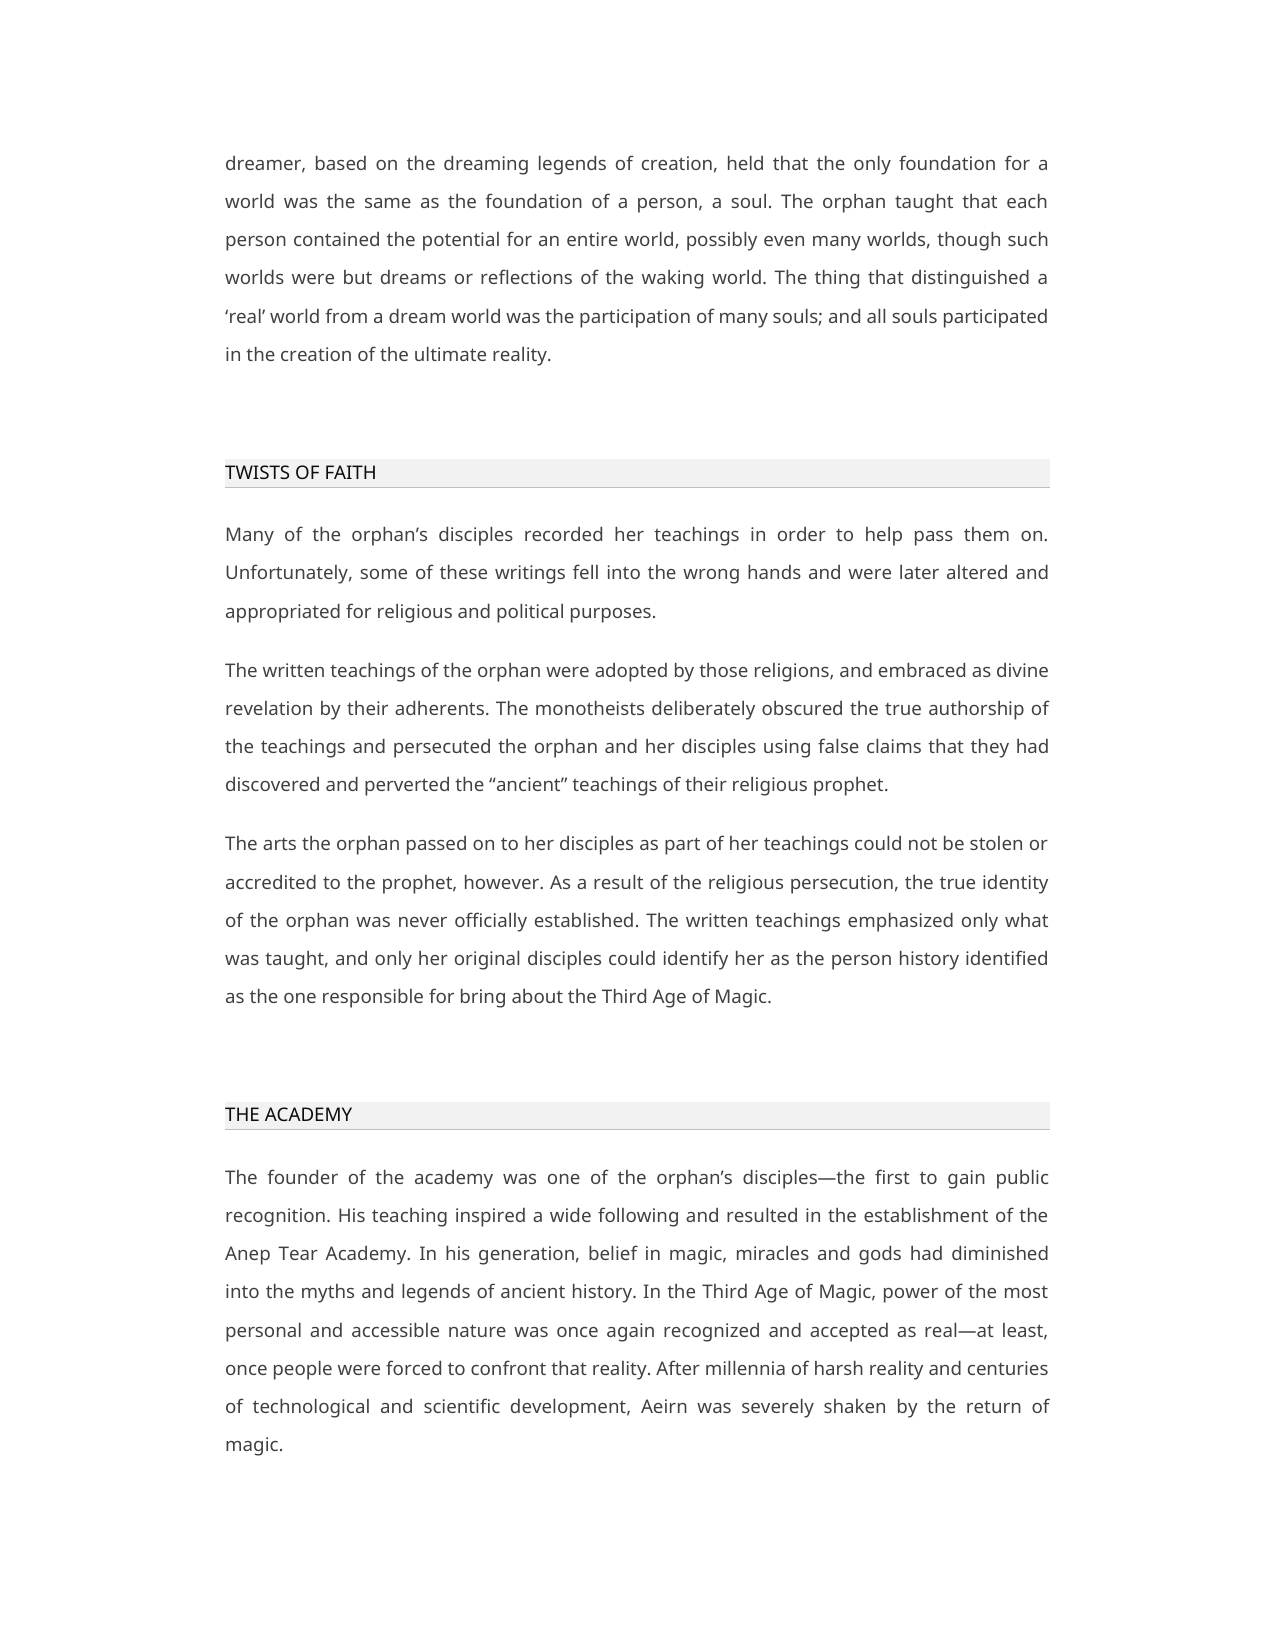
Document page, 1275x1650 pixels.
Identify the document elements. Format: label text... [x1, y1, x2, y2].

subtitle THE ACADEMY [225, 1102, 1050, 1129]
subtitle TWISTS OF FAITH [225, 459, 1050, 487]
text The written teachings of the orphan were adopted by those religions, and embraced as divine revelation by their adherents. The monotheists deliberately obscured the true authorship of the teachings and persecuted the orphan and her disciples using false claims that they had discovered and perverted the “ancient” teachings of their religious prophet. [225, 657, 1050, 797]
text The founder of the academy was one of the orphan’s disciples—the first to gain public recognition. His teaching inspired a wide following and resulted in the establishment of the Anep Tear Academy. In his generation, belief in magic, miracles and gods had diminished into the myths and legends of ancient history. In the Third Age of Magic, power of the most personal and accessible nature was once again recognized and accepted as real—at least, once people were forced to confront that reality. After millennia of harsh reality and centuries of technological and scientific development, Aeirn was severely shaken by the return of magic. [225, 1164, 1050, 1457]
text The arts the orphan passed on to her disciples as part of her teachings could not be stolen or accredited to the prophet, however. As a result of the religious persecution, the true identity of the orphan was never officially established. The written teachings emphasized only what was taught, and only her original disciples could identify her as the person history identified as the one responsible for bring about the Third Age of Magic. [225, 831, 1050, 1009]
text Many of the orphan’s disciples recorded her teachings in order to help pass them on. Unfortunately, some of these writings fell into the wrong hands and were later altered and appropriated for religious and political purposes. [225, 521, 1050, 623]
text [225, 150, 1050, 367]
